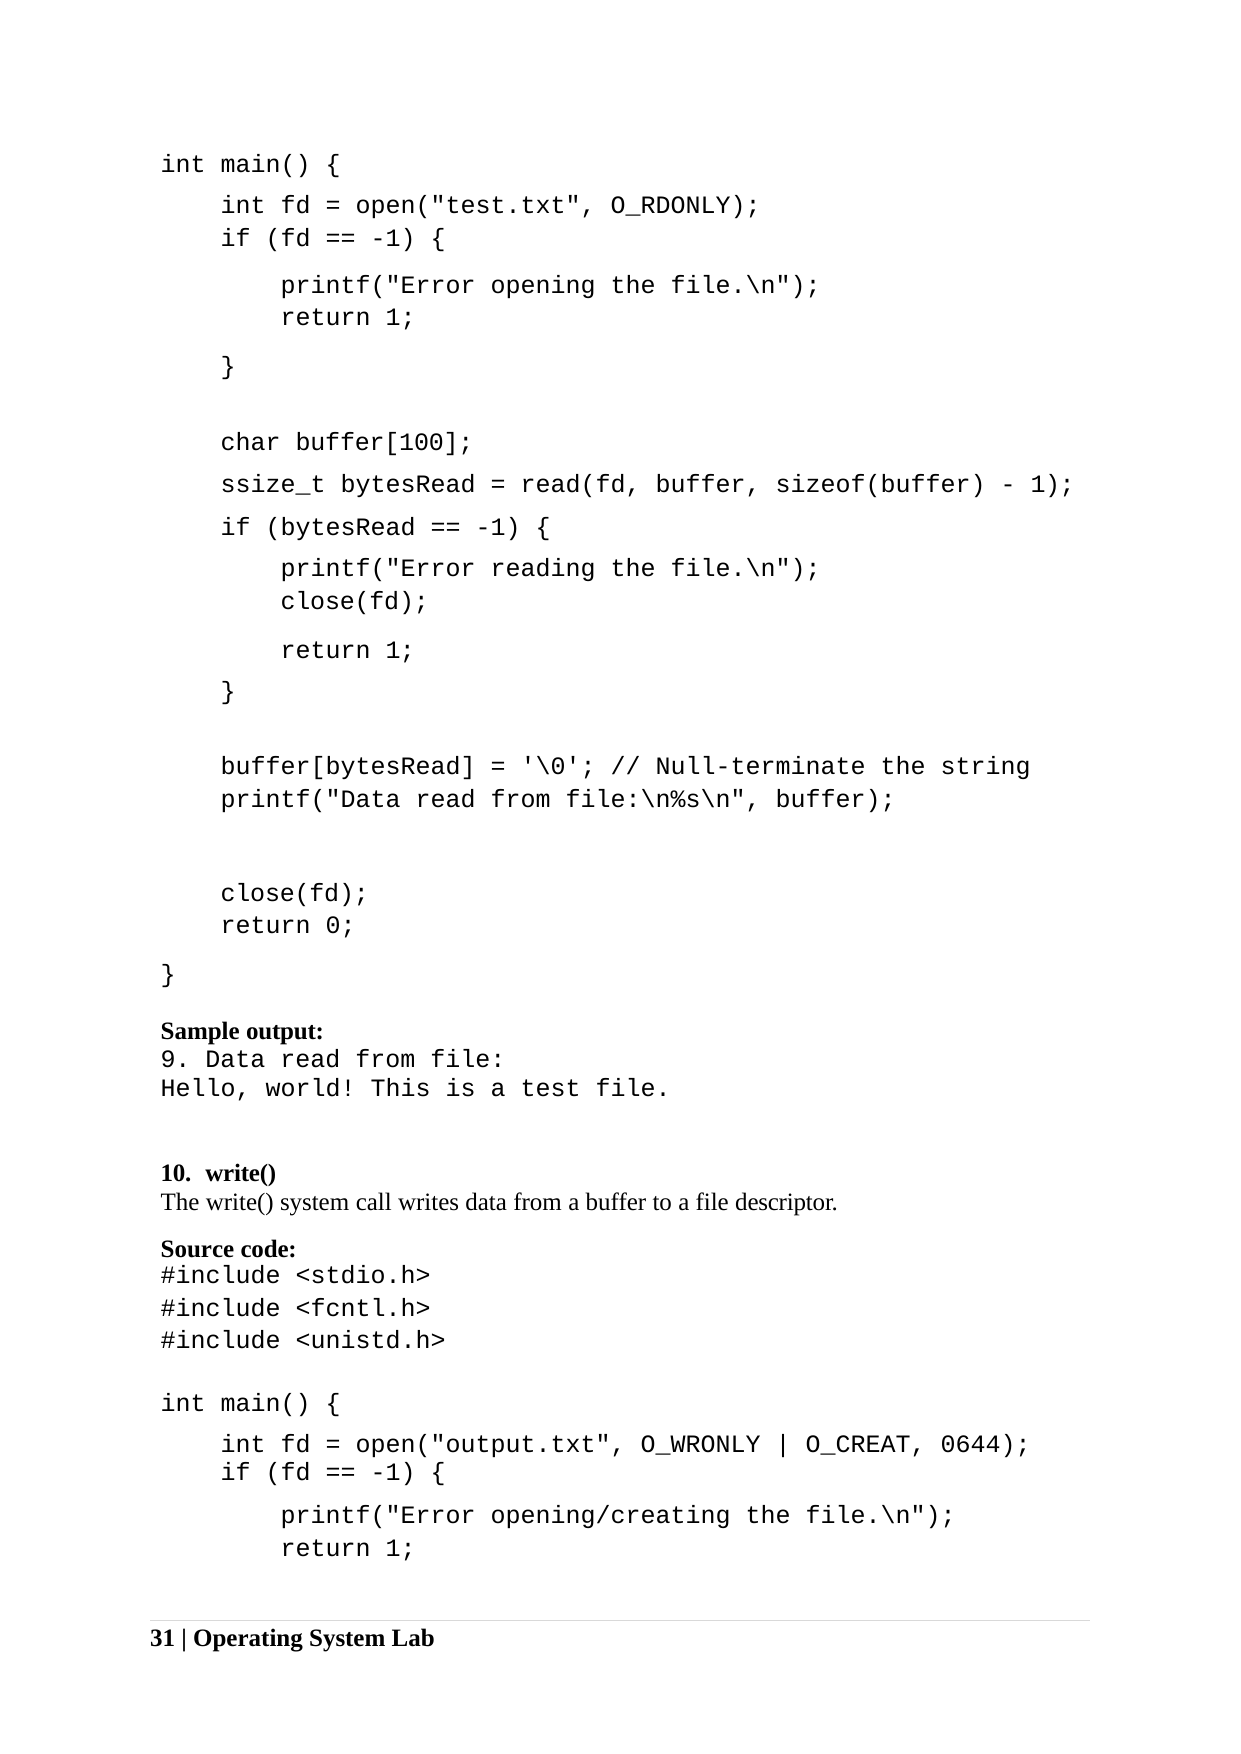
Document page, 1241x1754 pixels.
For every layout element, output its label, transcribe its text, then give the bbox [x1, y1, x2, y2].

subtitle Sample output: [160, 1016, 1090, 1045]
text int fd = open("test.txt", O_RDONLY); if (fd == -1) { [220, 193, 761, 254]
text int main() { [160, 1388, 1090, 1417]
text printf("Error opening/creating the file.\n"); return 1; [280, 1503, 975, 1563]
text } [220, 352, 1090, 380]
text } [220, 678, 1090, 707]
subtitle Source code: [160, 1234, 1090, 1263]
text int fd = open("output.txt", O_WRONLY | O_CREAT, 0644); if (fd == -1) { [220, 1431, 1031, 1488]
text return 1; [280, 636, 1090, 664]
text The write() system call writes data from a buffer to a file descriptor. [160, 1187, 1090, 1216]
text char buffer[100]; [220, 427, 1090, 456]
text if (bytesRead == -1) { [220, 513, 1090, 541]
text close(fd); return 0; [220, 881, 433, 941]
text ssize_t bytesRead = read(fd, buffer, sizeof(buffer) - 1); [220, 470, 1090, 498]
text } [160, 960, 1090, 988]
text printf("Error opening the file.\n"); return 1; [280, 272, 822, 333]
text #include <stdio.h> #include <fcntl.h> #include <unistd.h> [160, 1263, 525, 1356]
subtitle Data read from file: [160, 1045, 1090, 1073]
text int main() { [160, 150, 1090, 178]
subtitle write() [160, 1158, 1090, 1187]
text buffer[bytesRead] = '\0'; // Null-terminate the string printf("Data read from file:\n%s\n", buffer); [220, 754, 1090, 815]
subtitle Hello, world! This is a test file. [160, 1073, 1090, 1102]
text printf("Error reading the file.\n"); close(fd); [280, 556, 822, 617]
